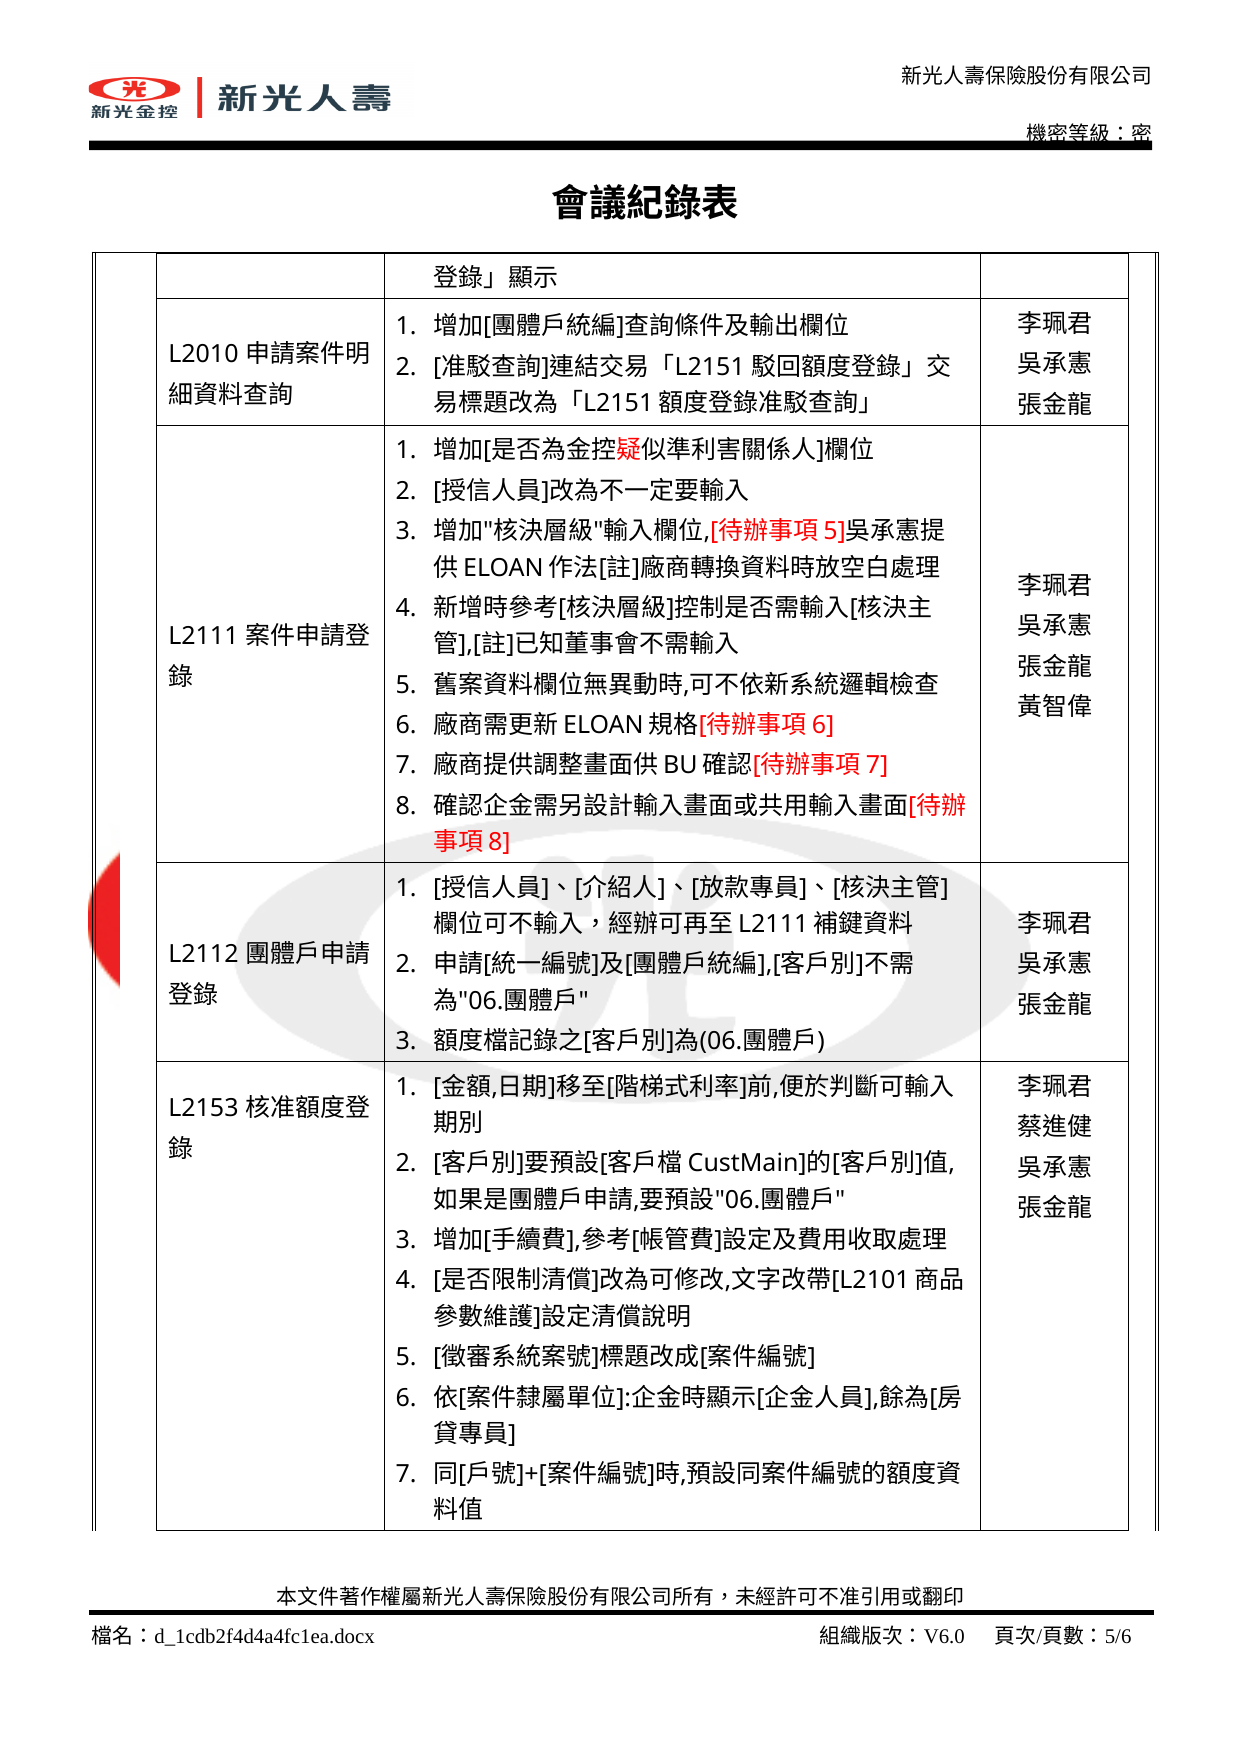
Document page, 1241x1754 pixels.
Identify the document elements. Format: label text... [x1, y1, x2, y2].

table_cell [385, 254, 980, 298]
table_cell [96, 253, 156, 1531]
picture [88, 61, 414, 118]
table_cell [981, 254, 1128, 298]
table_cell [1129, 253, 1155, 1531]
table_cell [157, 254, 384, 298]
picture [88, 734, 92, 1121]
